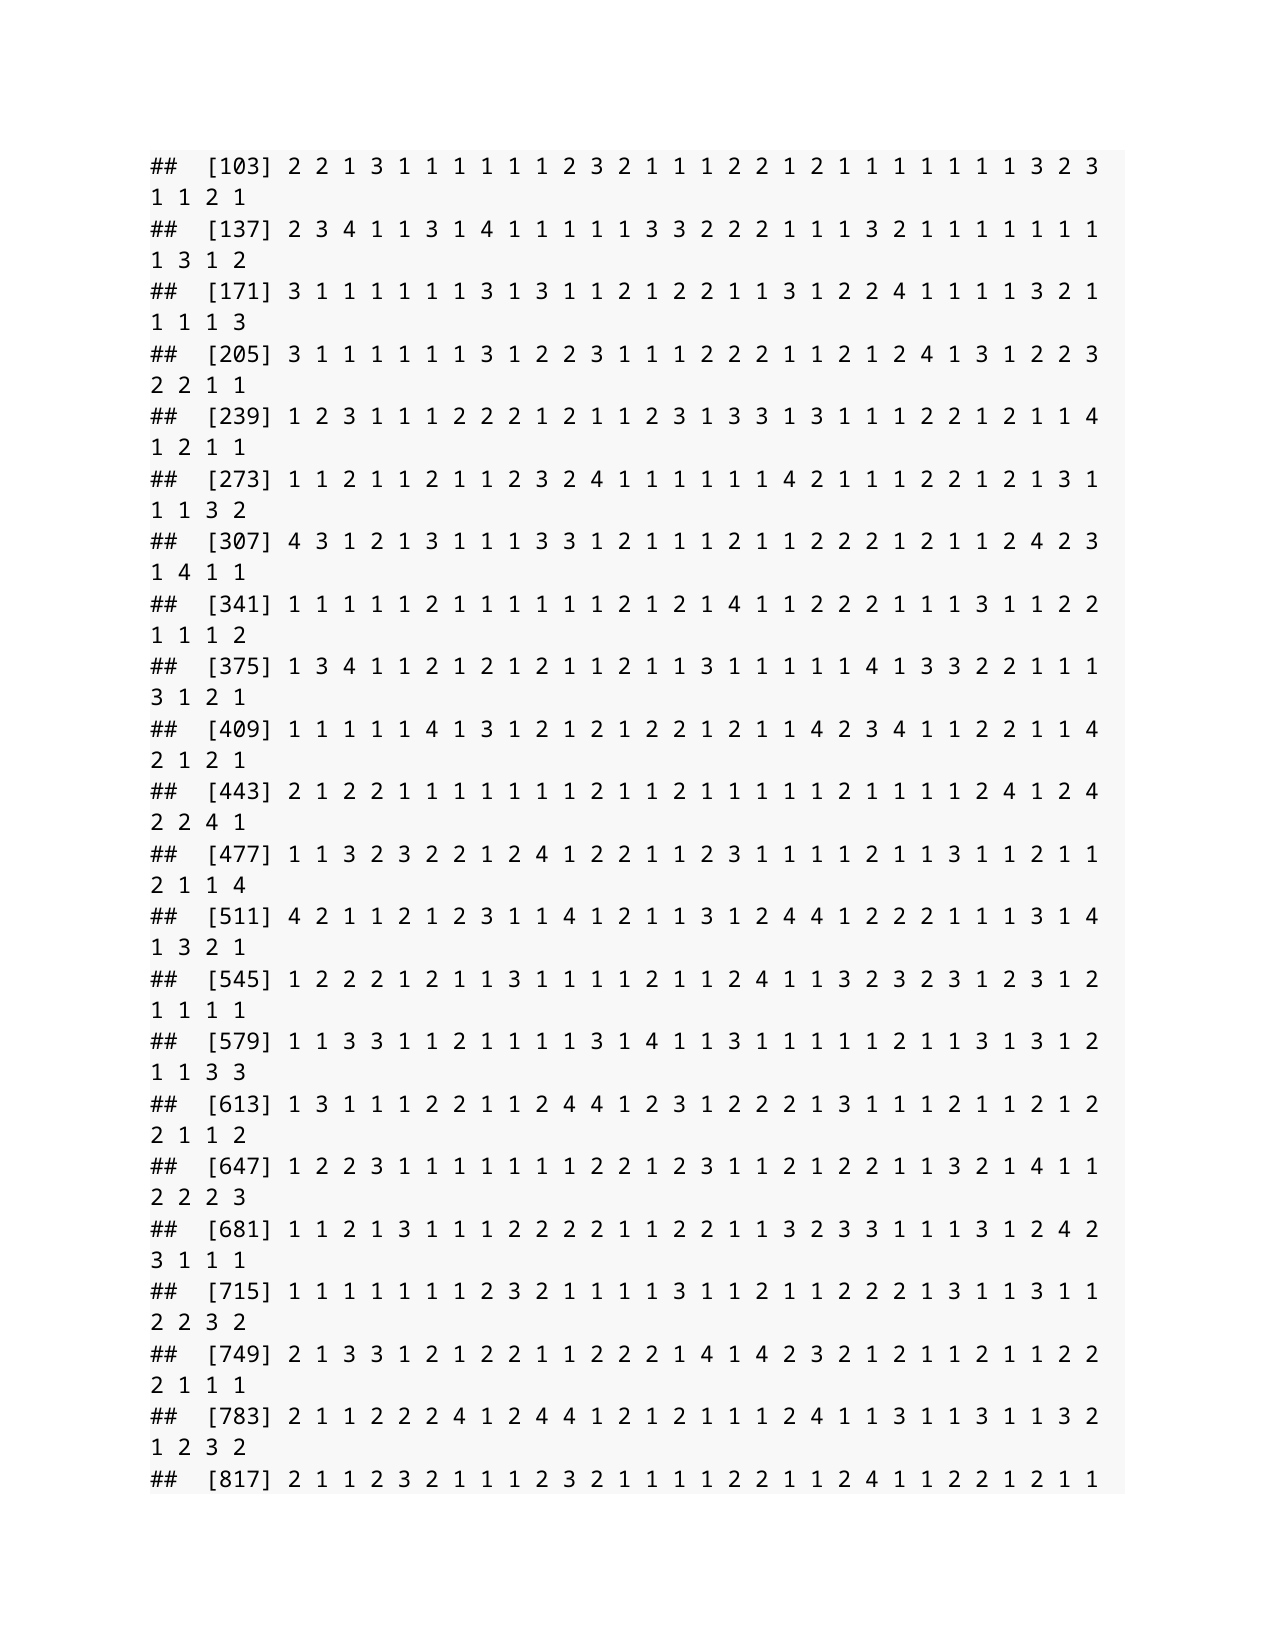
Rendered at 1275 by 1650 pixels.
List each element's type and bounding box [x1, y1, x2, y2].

text [150, 150, 1125, 1494]
